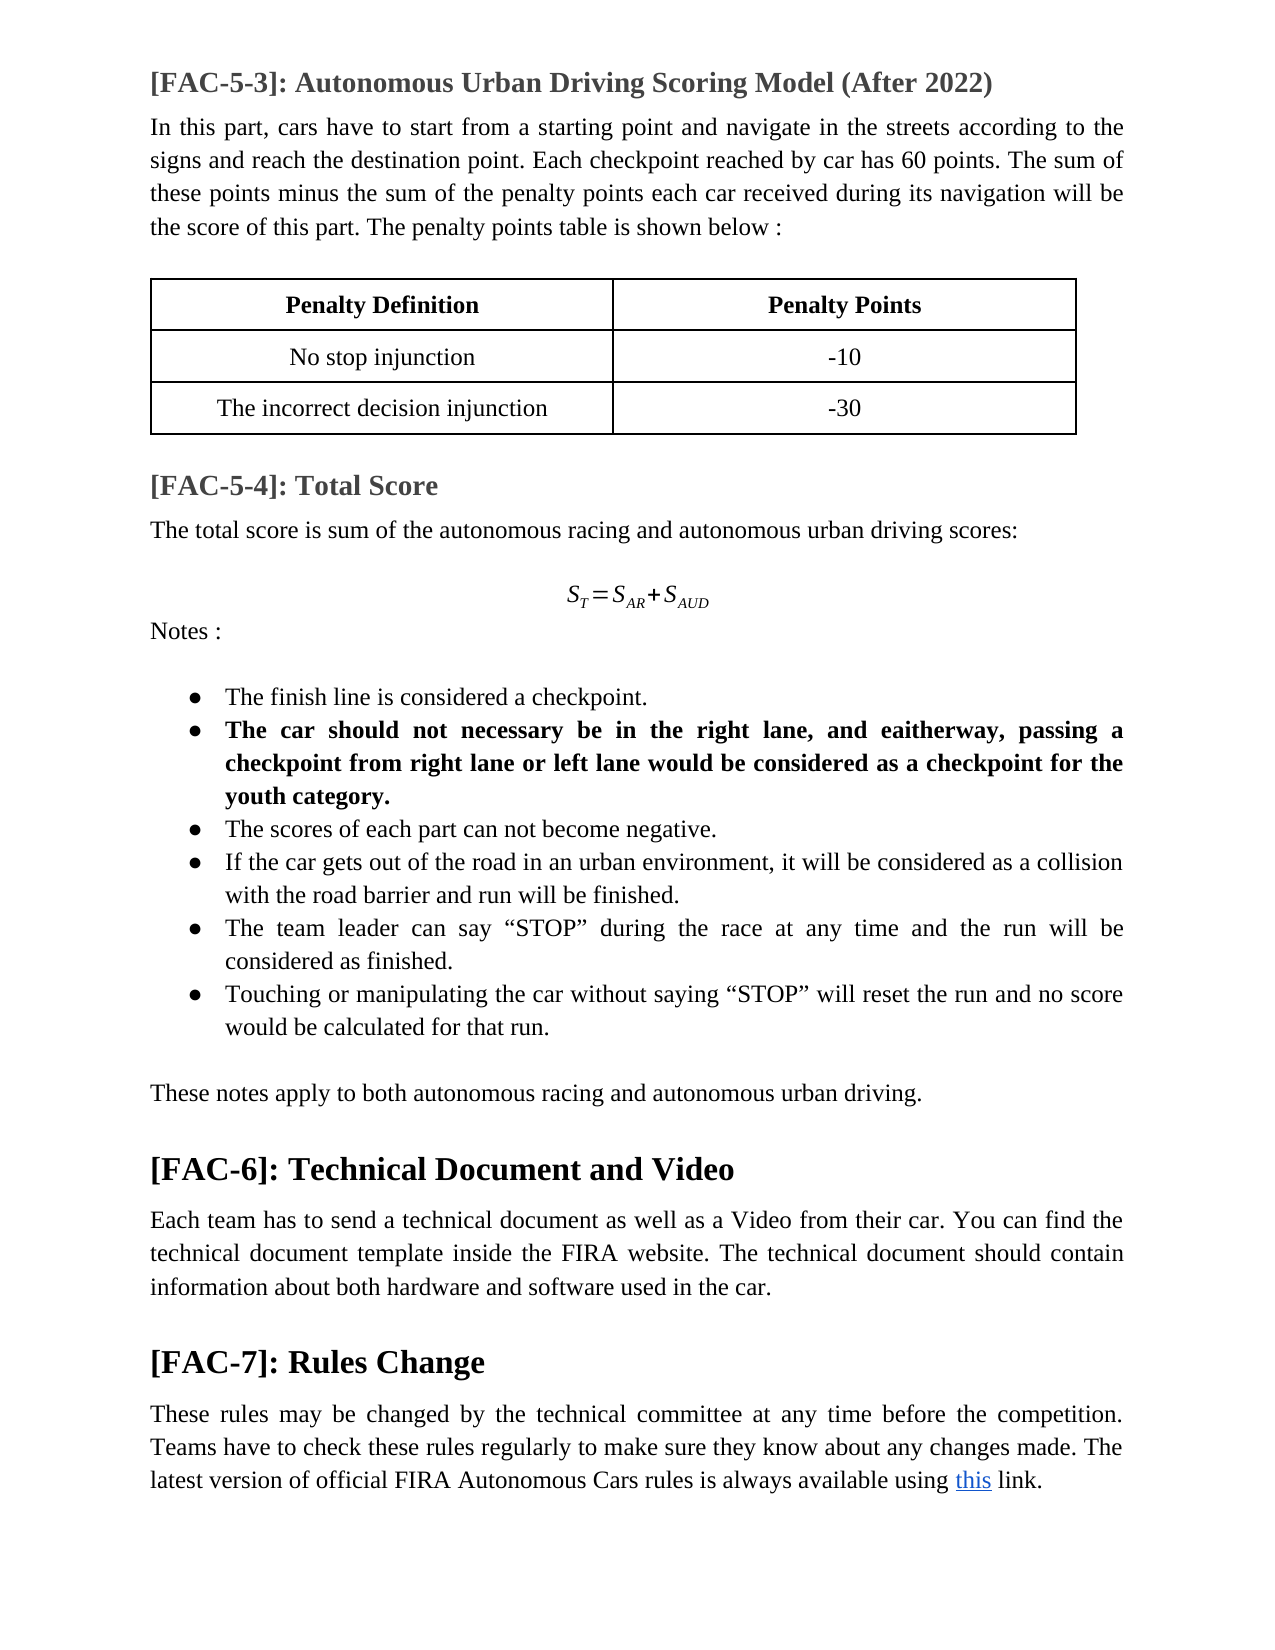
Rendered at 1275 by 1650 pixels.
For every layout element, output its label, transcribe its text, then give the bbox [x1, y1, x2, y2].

text These notes apply to both autonomous racing and autonomous urban driving. [150, 1078, 1125, 1107]
text In this part, cars have to start from a starting point and navigate in the streets according to the signs and reach the destination point. Each checkpoint reached by car has 60 points. The sum of these points minus the sum of the penalty points each car received during its navigation will be the score of this part. The penalty points table is shown below : [150, 112, 1125, 240]
table_header Penalty Points [614, 280, 1075, 329]
list The team leader can say “STOP” during the race at any time and the run will be considered as finished. [187, 913, 1125, 975]
text Each team has to send a technical document as well as a Video from their car. You can find the technical document template inside the FIRA website. The technical document should contain information about both hardware and software used in the car. [150, 1206, 1125, 1300]
table_cell -10 [614, 331, 1075, 381]
table_cell No stop injunction [152, 331, 612, 381]
text The total score is sum of the autonomous racing and autonomous urban driving scores: [150, 515, 1125, 544]
list The car should not necessary be in the right lane, and eaitherway, passing a checkpoint from right lane or left lane would be considered as a checkpoint for the youth category. [187, 715, 1125, 810]
subtitle [FAC-5-3]: Autonomous Urban Driving Scoring Model (After 2022) [150, 66, 1125, 99]
text Notes : [150, 616, 1125, 645]
table_cell The incorrect decision injunction [152, 383, 612, 433]
table_cell -30 [614, 383, 1075, 433]
subtitle [FAC-5-4]: Total Score [150, 468, 1125, 502]
list If the car gets out of the road in an urban environment, it will be considered as a collision with the road barrier and run will be finished. [187, 847, 1125, 909]
text These rules may be changed by the technical committee at any time before the competition. Teams have to check these rules regularly to make sure they know about any changes made. The latest version of official FIRA Autonomous Cars rules is always available using this link. [150, 1399, 1125, 1493]
list The finish line is considered a checkpoint. [187, 682, 1125, 711]
subtitle [FAC-6]: Technical Document and Video [150, 1149, 1125, 1187]
table_header Penalty Definition [152, 280, 612, 329]
list The scores of each part can not become negative. [187, 814, 1125, 843]
subtitle [FAC-7]: Rules Change [150, 1342, 1125, 1380]
list Touching or manipulating the car without saying “STOP” will reset the run and no score would be calculated for that run. [187, 979, 1125, 1041]
